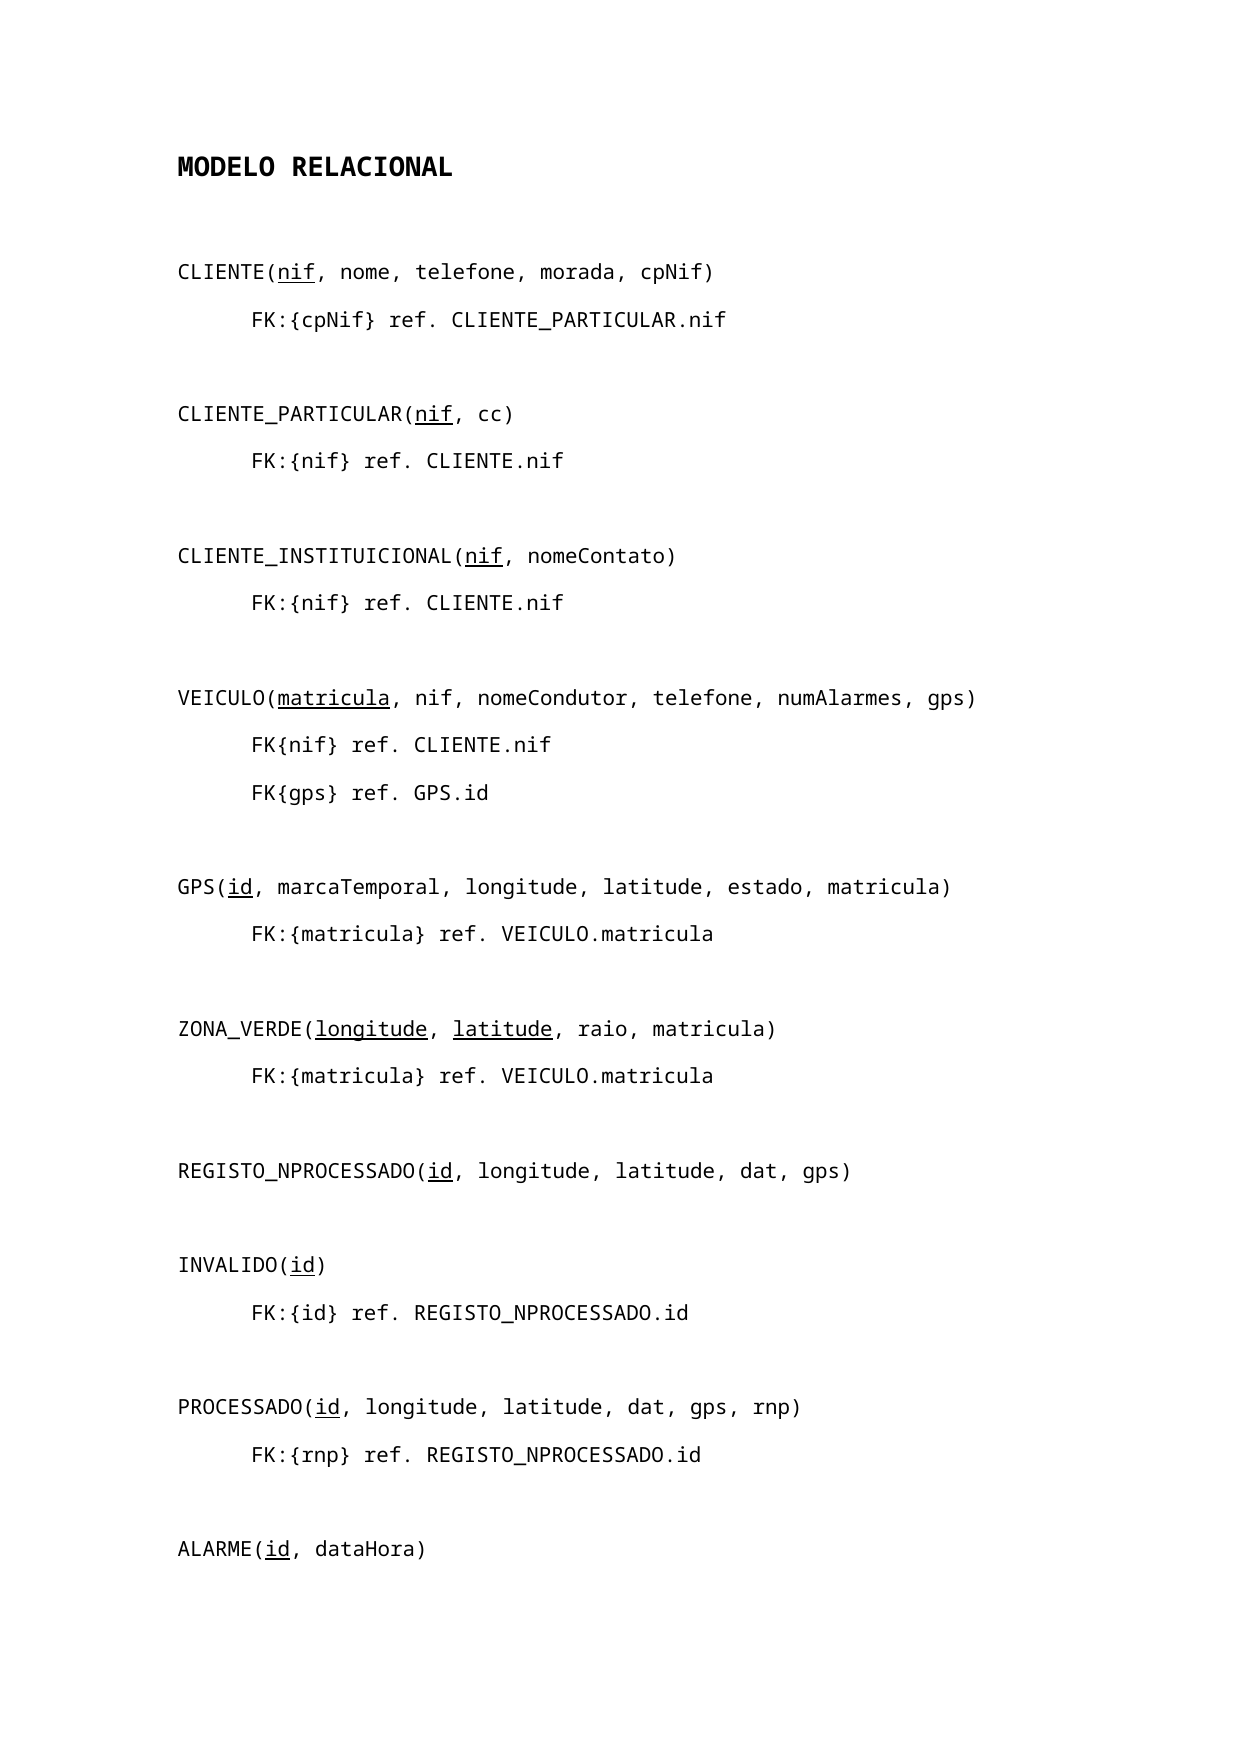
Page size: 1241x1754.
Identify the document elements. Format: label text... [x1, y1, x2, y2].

text ALARME(id, dataHora) [177, 1534, 1063, 1563]
text CLIENTE(nif, nome, telefone, morada, cpNif) [177, 257, 1063, 286]
text REGISTO_NPROCESSADO(id, longitude, latitude, dat, gps) [177, 1156, 1063, 1184]
text FK:{cpNif} ref. CLIENTE_PARTICULAR.nif [177, 305, 1063, 333]
text ZONA_VERDE(longitude, latitude, raio, matricula) [177, 1014, 1063, 1043]
text INVALIDO(id) [177, 1251, 1063, 1279]
text VEICULO(matricula, nif, nomeCondutor, telefone, numAlarmes, gps) [177, 683, 1063, 712]
text PROCESSADO(id, longitude, latitude, dat, gps, rnp) [177, 1392, 1063, 1421]
text FK:{rnp} ref. REGISTO_NPROCESSADO.id [177, 1440, 1063, 1468]
text FK{nif} ref. CLIENTE.nif [177, 730, 1063, 759]
text FK:{nif} ref. CLIENTE.nif [177, 447, 1063, 475]
text FK:{matricula} ref. VEICULO.matricula [177, 919, 1063, 948]
text FK{gps} ref. GPS.id [177, 778, 1063, 806]
text FK:{nif} ref. CLIENTE.nif [177, 588, 1063, 617]
text FK:{matricula} ref. VEICULO.matricula [177, 1061, 1063, 1090]
text MODELO RELACIONAL [177, 148, 1063, 184]
text FK:{id} ref. REGISTO_NPROCESSADO.id [177, 1298, 1063, 1326]
text CLIENTE_INSTITUICIONAL(nif, nomeContato) [177, 541, 1063, 570]
text GPS(id, marcaTemporal, longitude, latitude, estado, matricula) [177, 872, 1063, 901]
text CLIENTE_PARTICULAR(nif, cc) [177, 399, 1063, 428]
